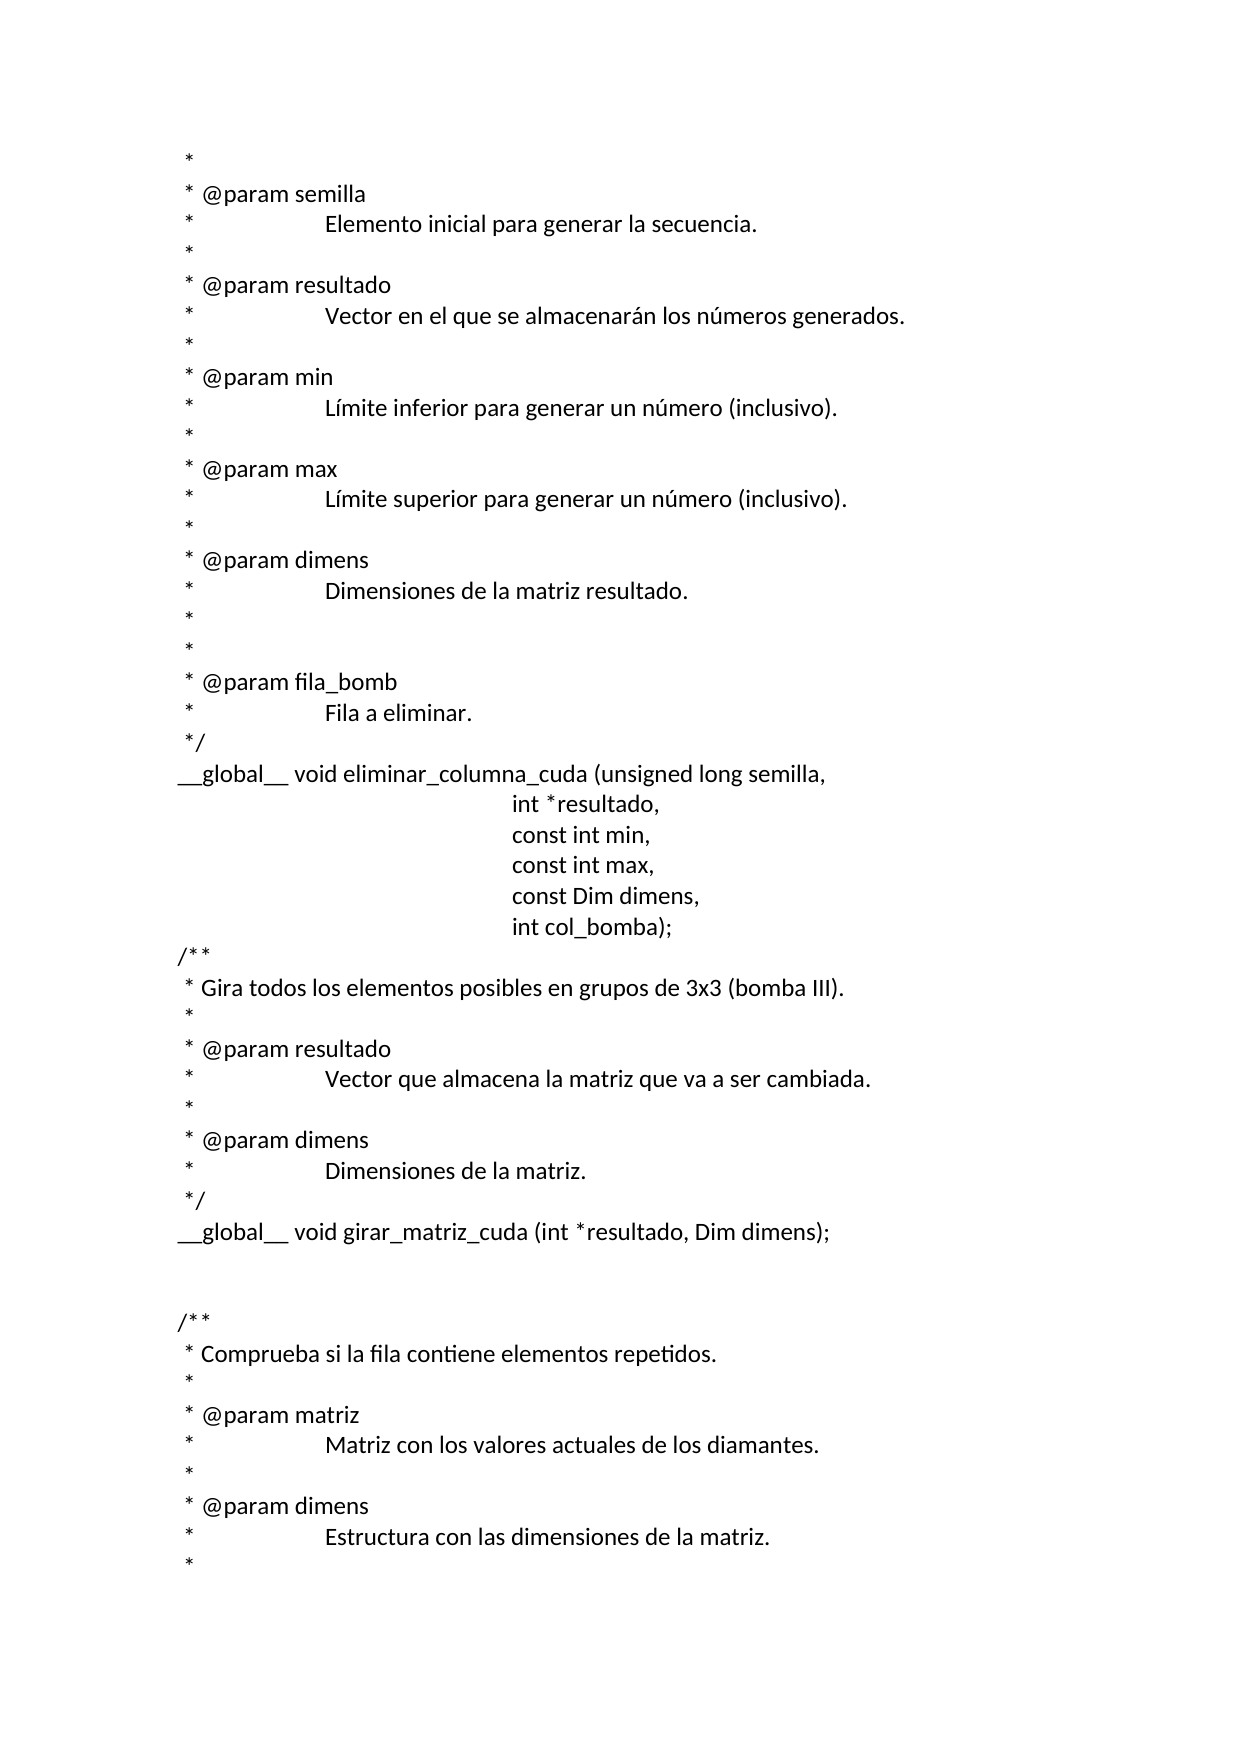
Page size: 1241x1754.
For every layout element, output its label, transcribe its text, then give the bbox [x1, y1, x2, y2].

text * Comprueba si la fila contiene elementos repetidos. [177, 1338, 1063, 1368]
text __global__ void eliminar_columna_cuda (unsigned long semilla, [177, 758, 1063, 788]
text * Dimensiones de la matriz resultado. [177, 575, 1063, 605]
text * Estructura con las dimensiones de la matriz. [177, 1521, 1063, 1552]
text * [177, 422, 1063, 453]
text /** [177, 941, 1063, 972]
text */ [177, 727, 1063, 758]
text * Matriz con los valores actuales de los diamantes. [177, 1429, 1063, 1460]
text */ [177, 1185, 1063, 1216]
text * [177, 1552, 1063, 1582]
text * [177, 636, 1063, 666]
text * @param matriz [177, 1399, 1063, 1429]
text * @param max [177, 453, 1063, 483]
text * [177, 1002, 1063, 1033]
text * [177, 605, 1063, 636]
text * Vector en el que se almacenarán los números generados. [177, 300, 1063, 331]
text * @param semilla [177, 178, 1063, 209]
text * @param dimens [177, 1124, 1063, 1155]
text * [177, 1094, 1063, 1124]
text * Elemento inicial para generar la secuencia. [177, 209, 1063, 239]
text * [177, 1460, 1063, 1491]
text const int min, [177, 819, 1063, 849]
text const int max, [177, 849, 1063, 880]
text * Vector que almacena la matriz que va a ser cambiada. [177, 1063, 1063, 1094]
text * [177, 239, 1063, 270]
text const Dim dimens, [177, 880, 1063, 911]
text * Límite superior para generar un número (inclusivo). [177, 483, 1063, 514]
text * [177, 148, 1063, 178]
text * Gira todos los elementos posibles en grupos de 3x3 (bomba III). [177, 972, 1063, 1002]
text __global__ void girar_matriz_cuda (int *resultado, Dim dimens); [177, 1216, 1063, 1246]
text * @param dimens [177, 1491, 1063, 1521]
text * Límite inferior para generar un número (inclusivo). [177, 392, 1063, 422]
text * Dimensiones de la matriz. [177, 1155, 1063, 1185]
text * @param resultado [177, 270, 1063, 300]
text * @param fila_bomb [177, 666, 1063, 697]
text * [177, 1368, 1063, 1399]
text * [177, 514, 1063, 544]
text * @param dimens [177, 544, 1063, 575]
text * Fila a eliminar. [177, 697, 1063, 727]
text * @param min [177, 361, 1063, 392]
text * @param resultado [177, 1033, 1063, 1063]
text /** [177, 1307, 1063, 1338]
text int *resultado, [177, 788, 1063, 819]
text * [177, 331, 1063, 361]
text int col_bomba); [177, 911, 1063, 941]
